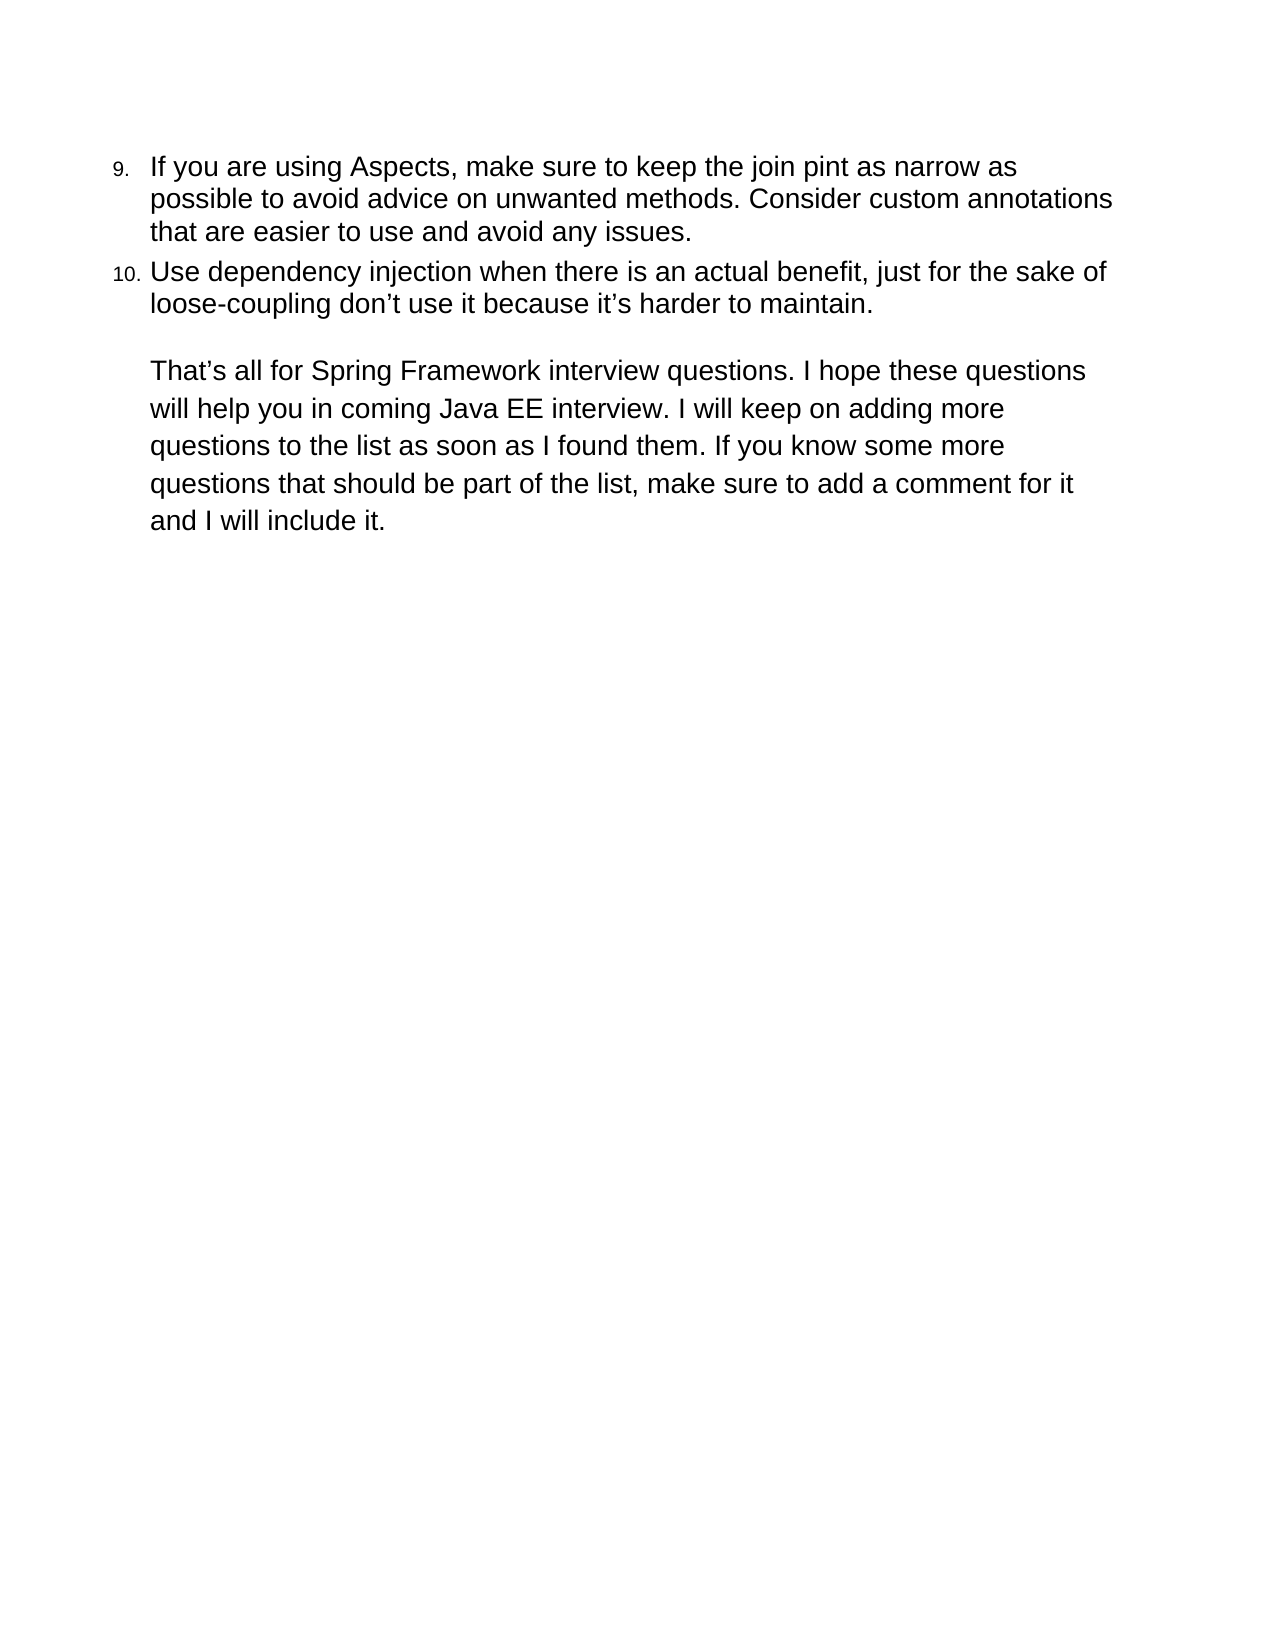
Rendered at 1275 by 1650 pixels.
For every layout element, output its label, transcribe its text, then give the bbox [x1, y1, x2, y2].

list Use dependency injection when there is an actual benefit, just for the sake of loose-coupling don’t use it because it’s harder to maintain. [112, 255, 1125, 320]
list If you are using Aspects, make sure to keep the join pint as narrow as possible to avoid advice on unwanted methods. Consider custom annotations that are easier to use and avoid any issues. [112, 150, 1125, 247]
text That’s all for Spring Framework interview questions. I hope these questions will help you in coming Java EE interview. I will keep on adding more questions to the list as soon as I found them. If you know some more questions that should be part of the list, make sure to add a comment for it and I will include it. [150, 349, 1125, 536]
